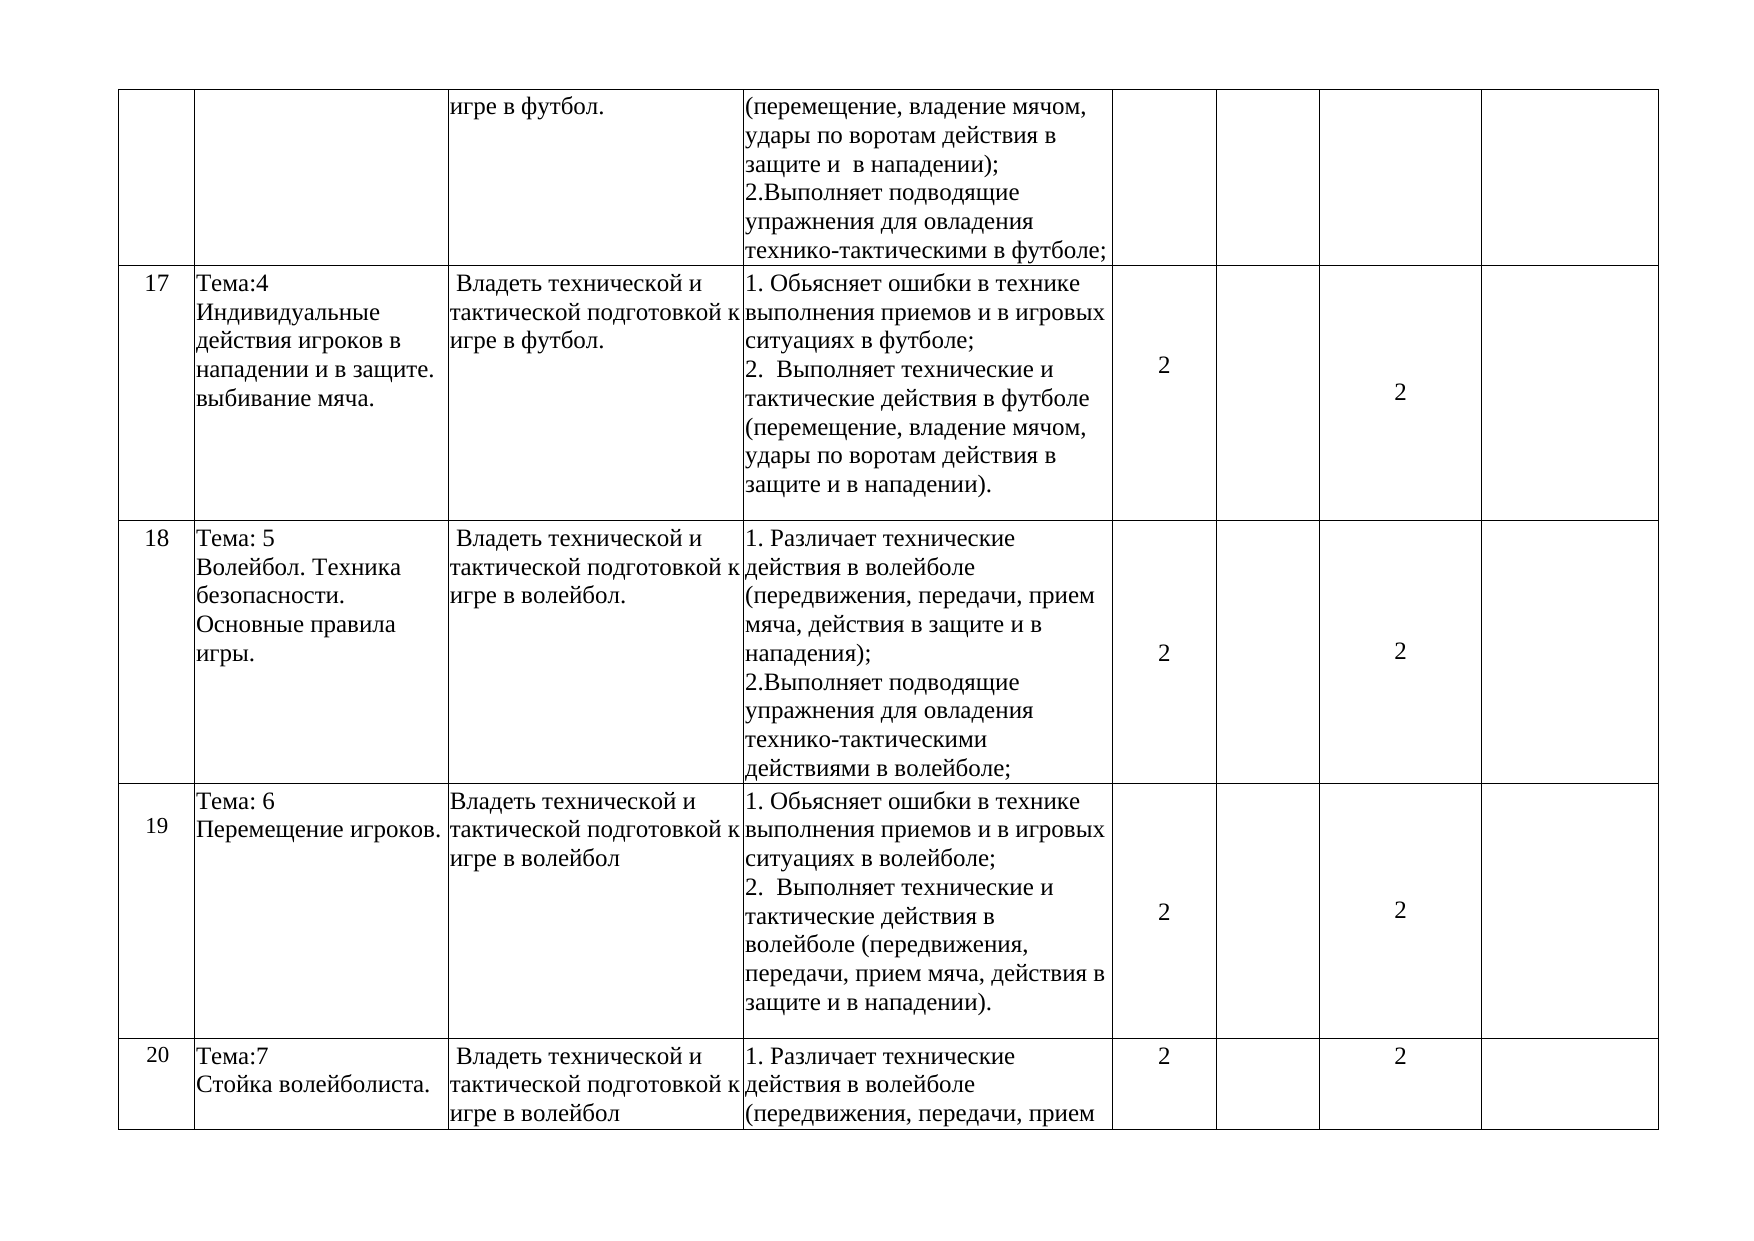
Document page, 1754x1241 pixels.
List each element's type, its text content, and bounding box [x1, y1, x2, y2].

table_cell Тема: 6 Перемещение игроков. [195, 784, 448, 1038]
table_cell Тема: 5 Волейбол. Техника безопасности. Основные правила игры. [195, 521, 448, 783]
table_cell [1217, 90, 1319, 265]
table_cell 2 [1113, 521, 1216, 783]
table_cell 16 [119, 90, 194, 265]
table_cell [1482, 90, 1658, 265]
table_cell 2 [1113, 90, 1216, 265]
table_cell Владеть технической и тактической подготовкой к игре в волейбол [449, 784, 743, 1038]
table_cell [1217, 266, 1319, 520]
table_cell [744, 90, 1112, 265]
table_cell 2 [1320, 521, 1481, 783]
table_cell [449, 90, 743, 265]
table_cell 1. Обьясняет ошибки в технике выполнения приемов и в игровых ситуациях в волейболе; 2. Выполняет технические и тактические действия в волейболе (передвижения, передачи, прием мяча, действия в защите и в нападении). [744, 784, 1112, 1038]
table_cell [195, 90, 448, 265]
table_cell [1482, 784, 1658, 1038]
table_cell 2 [1113, 266, 1216, 520]
table_cell Тема:4 Индивидуальные действия игроков в нападении и в защите. выбивание мяча. [195, 266, 448, 520]
table_cell [1482, 1039, 1658, 1129]
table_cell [449, 1039, 743, 1129]
table_cell Владеть технической и тактической подготовкой к игре в волейбол. [449, 521, 743, 783]
table_cell 19 [119, 784, 194, 1038]
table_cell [744, 1039, 1112, 1129]
table_cell [1217, 1039, 1319, 1129]
table_cell 2 [1320, 784, 1481, 1038]
table_cell 2 [1320, 1039, 1481, 1129]
table_cell Владеть технической и тактической подготовкой к игре в футбол. [449, 266, 743, 520]
table_cell 18 [119, 521, 194, 783]
table_cell 2 [1113, 784, 1216, 1038]
table_cell 2 [1320, 266, 1481, 520]
table_cell 17 [119, 266, 194, 520]
table_cell 2 [1113, 1039, 1216, 1129]
table_cell [1217, 521, 1319, 783]
table_cell [1217, 784, 1319, 1038]
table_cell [195, 1039, 448, 1129]
table_cell 2 [1320, 90, 1481, 265]
table_cell [1482, 521, 1658, 783]
table_cell 1. Обьясняет ошибки в технике выполнения приемов и в игровых ситуациях в футболе; 2. Выполняет технические и тактические действия в футболе (перемещение, владение мячом, удары по воротам действия в защите и в нападении). [744, 266, 1112, 520]
table_cell [1482, 266, 1658, 520]
table_cell 20 [119, 1039, 194, 1129]
